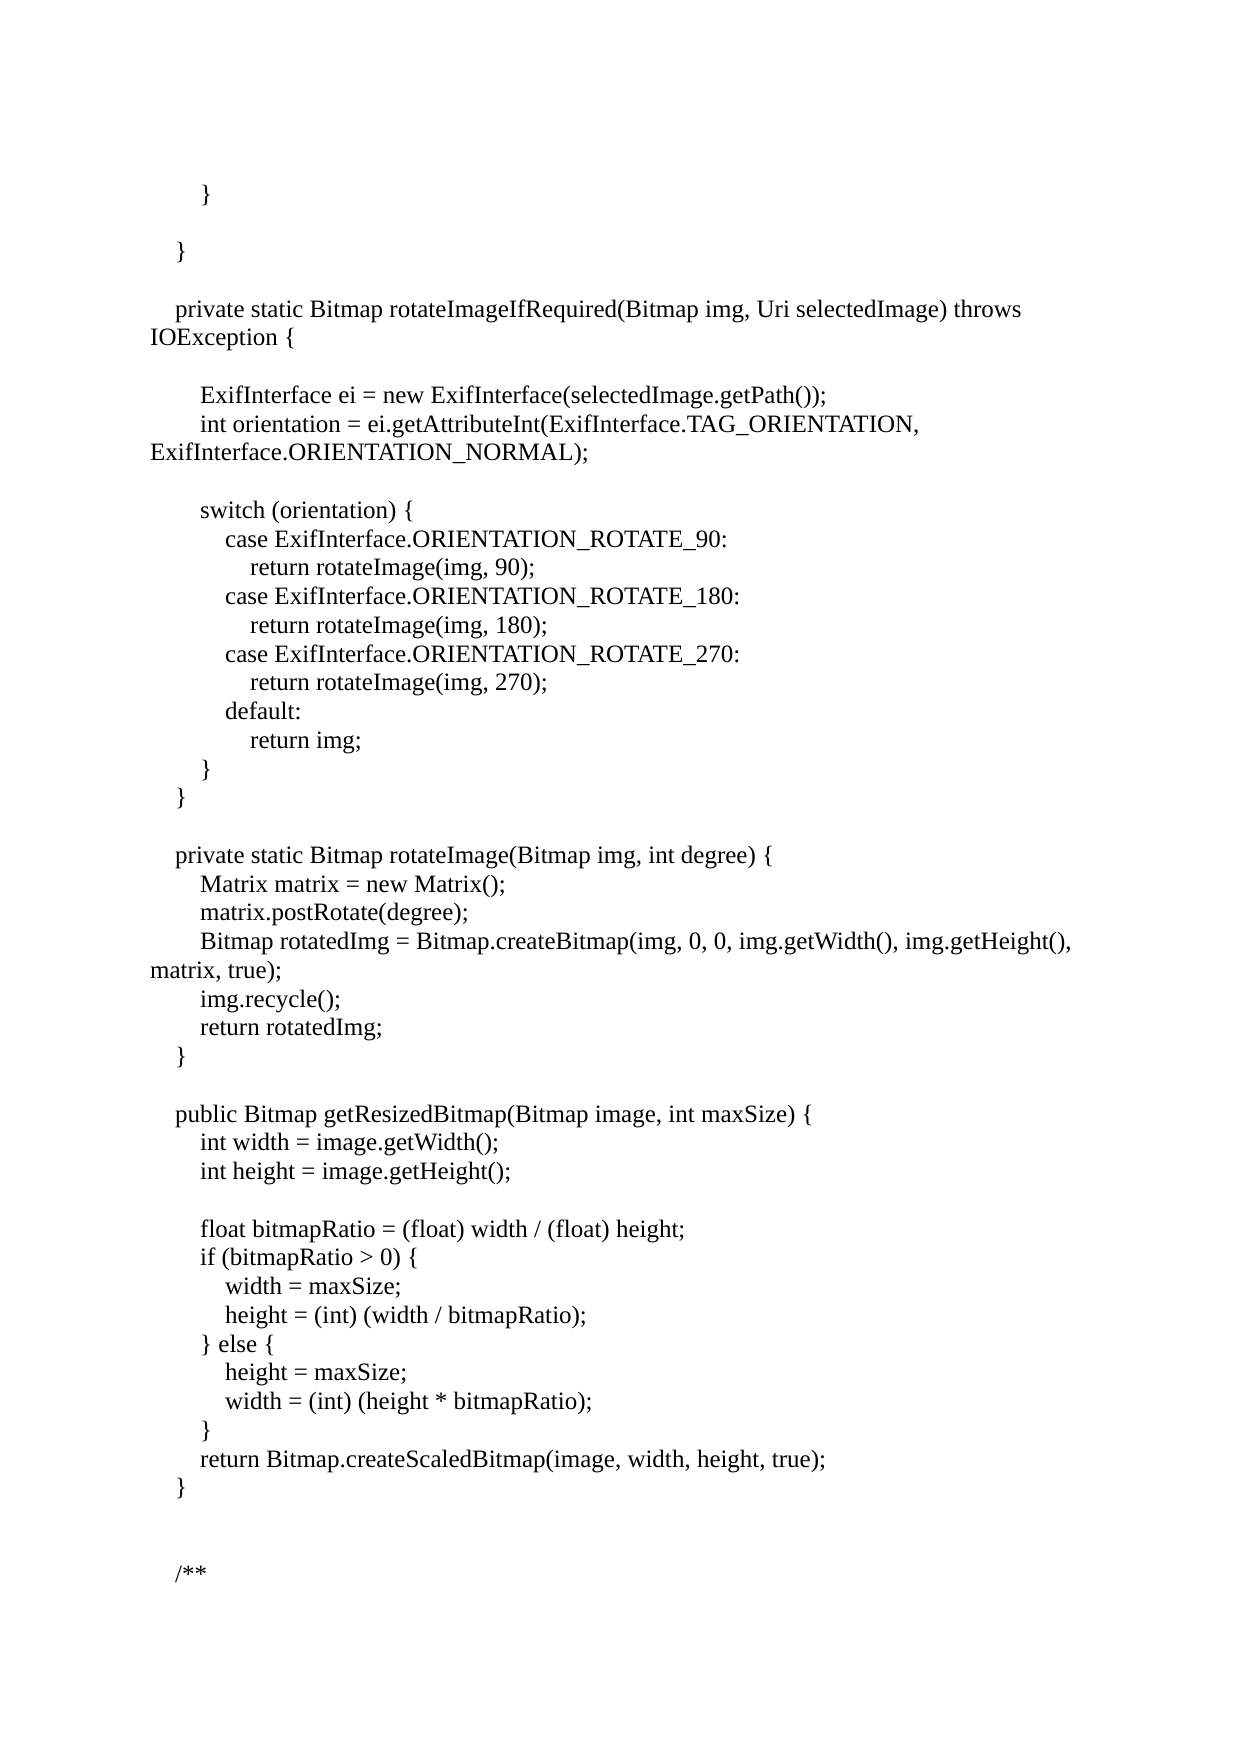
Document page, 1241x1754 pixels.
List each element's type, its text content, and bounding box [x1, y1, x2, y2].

text Matrix matrix = new Matrix(); [150, 869, 1090, 897]
text if (bitmapRatio > 0) { [150, 1242, 1090, 1271]
text height = (int) (width / bitmapRatio); [150, 1300, 1090, 1329]
text public Bitmap getResizedBitmap(Bitmap image, int maxSize) { [150, 1099, 1090, 1127]
text return Bitmap.createScaledBitmap(image, width, height, true); [150, 1444, 1090, 1472]
text return rotateImage(img, 90); [150, 552, 1090, 581]
text case ExifInterface.ORIENTATION_ROTATE_270: [150, 639, 1090, 667]
text } [150, 1041, 1090, 1070]
text return img; [150, 725, 1090, 754]
text case ExifInterface.ORIENTATION_ROTATE_180: [150, 581, 1090, 610]
text switch (orientation) { [150, 495, 1090, 524]
text height = maxSize; [150, 1357, 1090, 1386]
text } [150, 236, 1090, 265]
text img.recycle(); [150, 984, 1090, 1012]
text int height = image.getHeight(); [150, 1156, 1090, 1185]
text float bitmapRatio = (float) width / (float) height; [150, 1214, 1090, 1242]
text private static Bitmap rotateImageIfRequired(Bitmap img, Uri selectedImage) throws IOException { [150, 294, 1090, 351]
text } [150, 782, 1090, 811]
text } [150, 179, 1090, 207]
text } [150, 1472, 1090, 1501]
text case ExifInterface.ORIENTATION_ROTATE_90: [150, 524, 1090, 552]
text width = maxSize; [150, 1271, 1090, 1300]
text return rotatedImg; [150, 1012, 1090, 1041]
text } [150, 1415, 1090, 1444]
text return rotateImage(img, 180); [150, 610, 1090, 639]
text Bitmap rotatedImg = Bitmap.createBitmap(img, 0, 0, img.getWidth(), img.getHeight(), matrix, true); [150, 926, 1090, 984]
text /** [150, 1559, 1090, 1587]
text int width = image.getWidth(); [150, 1127, 1090, 1156]
text int orientation = ei.getAttributeInt(ExifInterface.TAG_ORIENTATION, ExifInterface.ORIENTATION_NORMAL); [150, 409, 1090, 466]
text matrix.postRotate(degree); [150, 897, 1090, 926]
text width = (int) (height * bitmapRatio); [150, 1386, 1090, 1415]
text } [150, 754, 1090, 782]
text ExifInterface ei = new ExifInterface(selectedImage.getPath()); [150, 380, 1090, 409]
text default: [150, 696, 1090, 725]
text private static Bitmap rotateImage(Bitmap img, int degree) { [150, 840, 1090, 869]
text } else { [150, 1329, 1090, 1357]
text return rotateImage(img, 270); [150, 667, 1090, 696]
